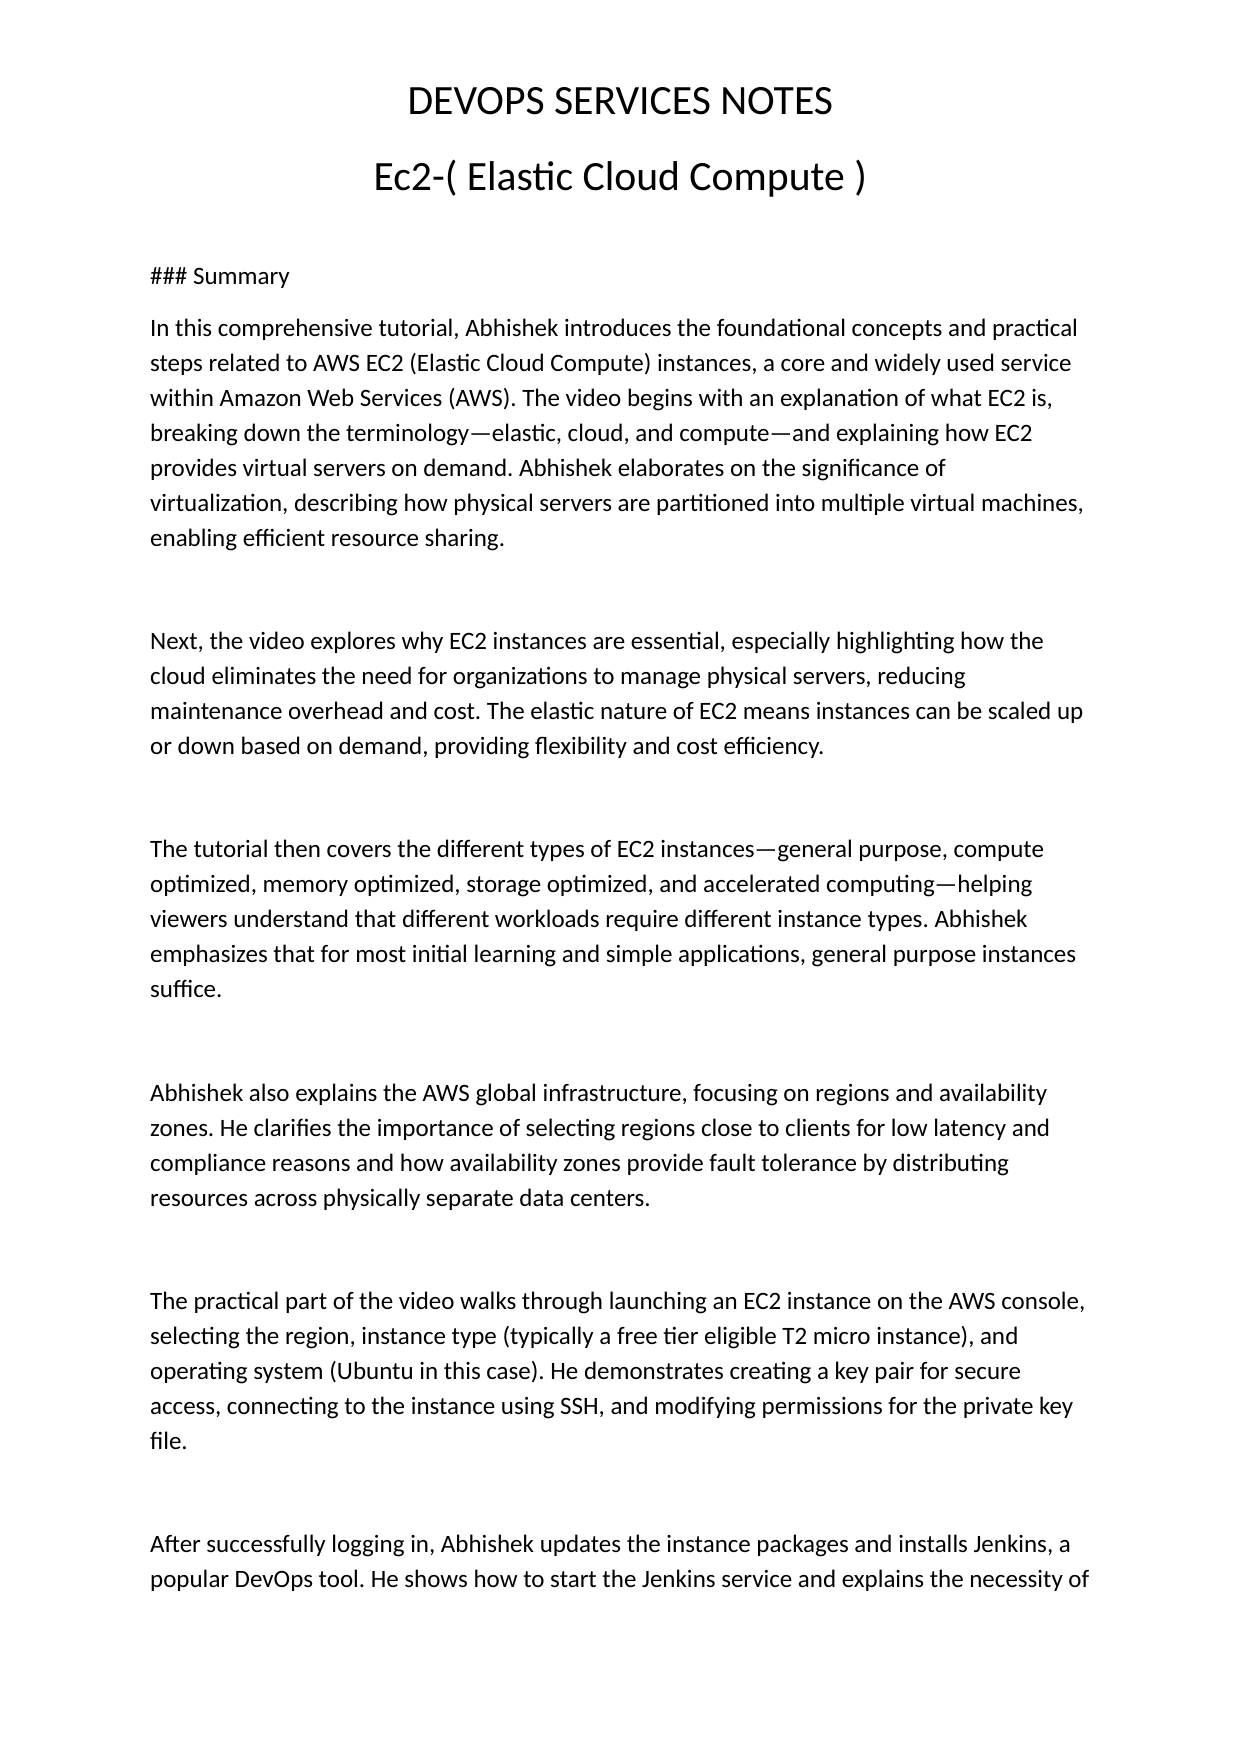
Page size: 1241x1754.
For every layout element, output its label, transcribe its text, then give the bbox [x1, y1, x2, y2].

text Ec2-( Elastic Cloud Compute ) [150, 150, 1090, 201]
text ### Summary [150, 225, 1090, 291]
text Next, the video explores why EC2 instances are essential, especially highlighting how the cloud eliminates the need for organizations to manage physical servers, reducing maintenance overhead and cost. The elastic nature of EC2 means instances can be scaled up or down based on demand, providing flexibility and cost efficiency. [150, 625, 1090, 761]
text The tutorial then covers the different types of EC2 instances—general purpose, compute optimized, memory optimized, storage optimized, and accelerated computing—helping viewers understand that different workloads require different instance types. Abhishek emphasizes that for most initial learning and simple applications, general purpose instances suffice. [150, 833, 1090, 1004]
text The practical part of the video walks through launching an EC2 instance on the AWS console, selecting the region, instance type (typically a free tier eligible T2 micro instance), and operating system (Ubuntu in this case). He demonstrates creating a key pair for secure access, connecting to the instance using SSH, and modifying permissions for the private key file. [150, 1285, 1090, 1456]
text In this comprehensive tutorial, Abhishek introduces the foundational concepts and practical steps related to AWS EC2 (Elastic Cloud Compute) instances, a core and widely used service within Amazon Web Services (AWS). The video begins with an explanation of what EC2 is, breaking down the terminology—elastic, cloud, and compute—and explaining how EC2 provides virtual servers on demand. Abhishek elaborates on the significance of virtualization, describing how physical servers are partitioned into multiple virtual machines, enabling efficient resource sharing. [150, 312, 1090, 552]
text Abhishek also explains the AWS global infrastructure, focusing on regions and availability zones. He clarifies the importance of selecting regions close to clients for low latency and compliance reasons and how availability zones provide fault tolerance by distributing resources across physically separate data centers. [150, 1077, 1090, 1212]
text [150, 1528, 1090, 1594]
